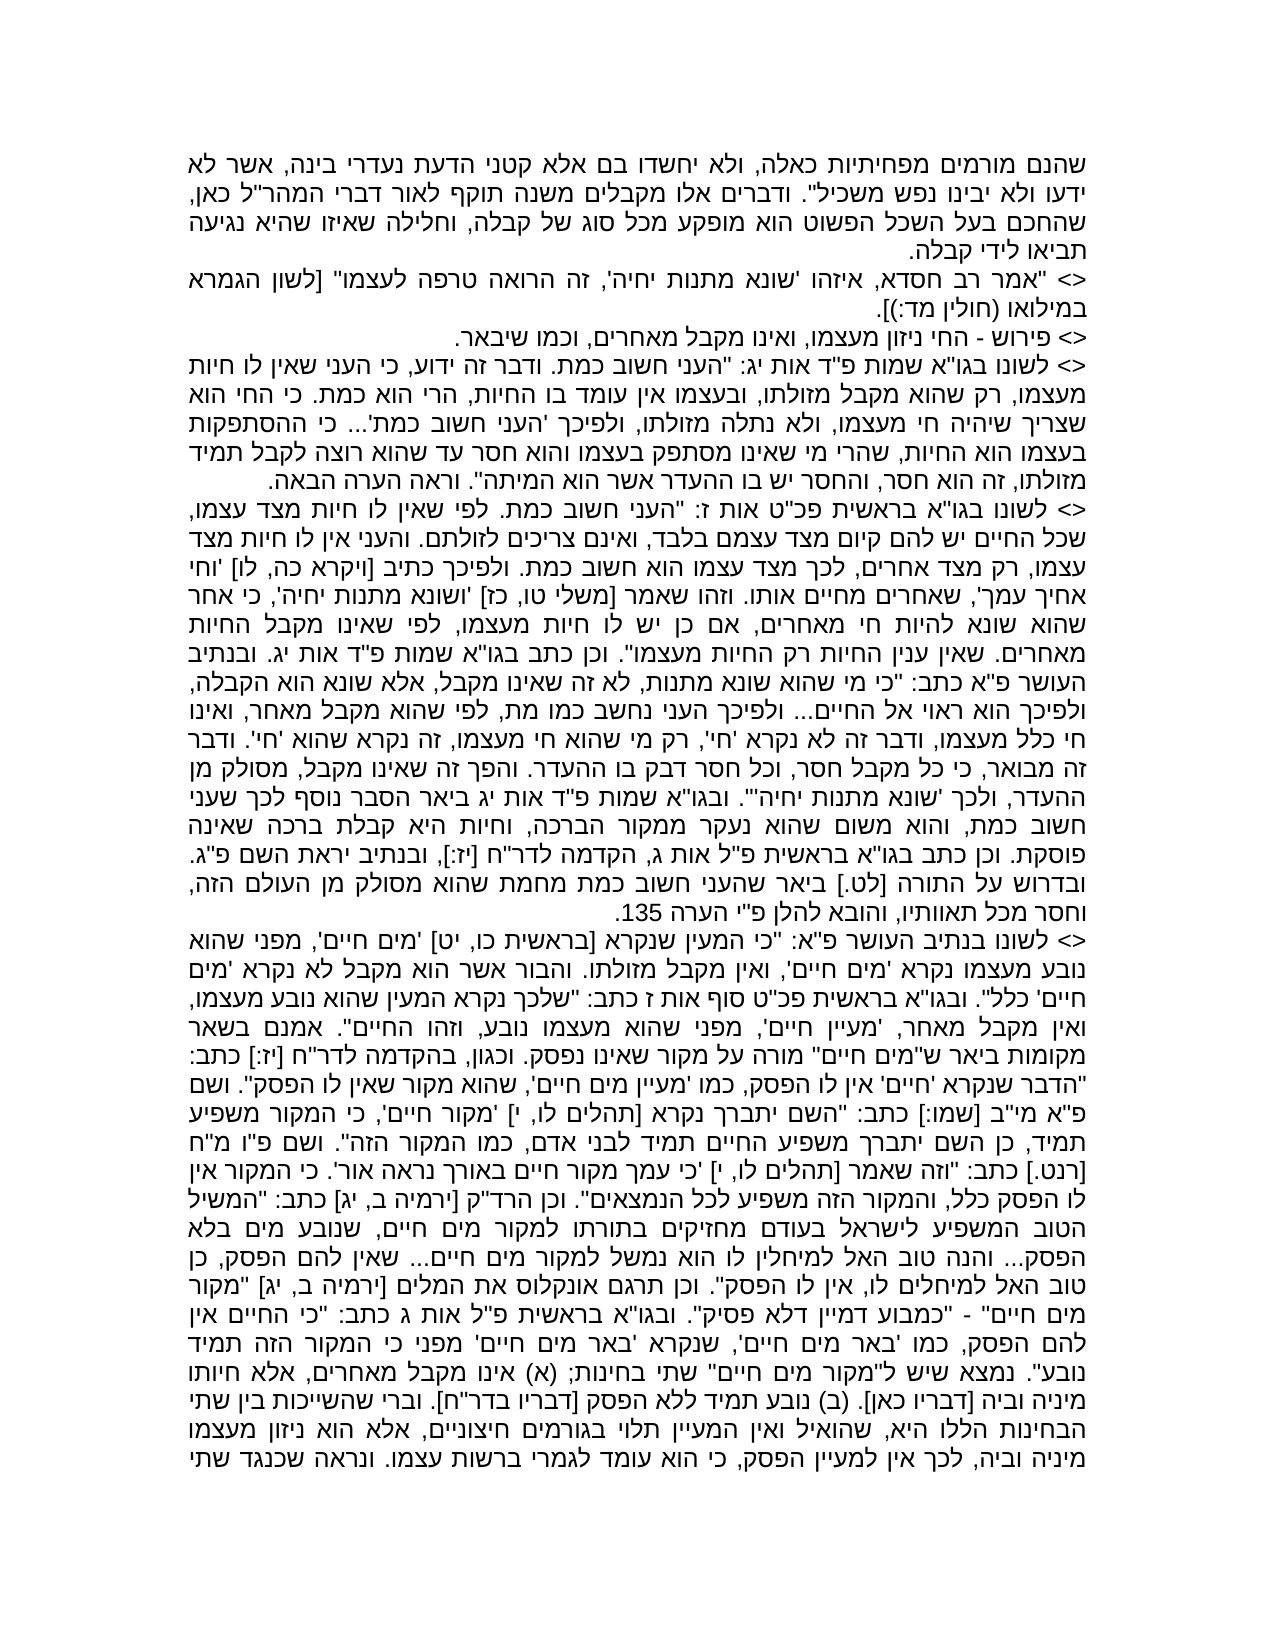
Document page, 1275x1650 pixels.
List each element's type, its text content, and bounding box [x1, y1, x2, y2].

text <> כדאי לצרף לכאן דברי החזון איש באמונה ובטחון [פ"ג אות ל], שלמד מהמאמר שלפנינו שאין לחשוד בחכם שהנגיעות ישפיעו עליו לנטות מן האמת, וכלשונו: "יש עוד רעה חולה אשר היצר ילפת בה להניא אמונת חכמים מלב בני אדם, והוא משקל המרמה של הנגיעה. חובת התלמיד להאמין כי אין נגיעה בעולם בעלת כח להטות לב חכם לעות משפט, כי מגמת החכם לזכות נפשו, ולהתגאל באיזה אשמה יכאב לנפשו יותר מכל מכה ופצע. ואיך יתכן כי בשביל בצע כסף או לעגי חנף, יחבל נפשו לעות משפט... אך היצר חתר חתירה תחת כסא הנאמן, לצודד נפשות הנוטות להתחכמות... כי הנגיעה היא בעלת כח מכריע לקטנים ולגדולים יחד, לפניה יכרעו גם הנבונים ביותר, גם חסידים ואנשי מעשה, ואין זה גנאי לחכמים, אחרי שכן הוחק בטבע אנושי... והנה אין הזהרת השוחד מכלל המשפטים, אלא מכלל החקים. שהרי לא אסרה תורה הוראה לעצמו, &ואדם רואה טריפה לעצמו^, אף אם הוא דל וכל חייו תלוים בו... וכשיורה להיתר, ואחד הנרגנים יהרהר אחריו כי הפסד ממונו הטעתו, הרי זה מן המהרהרים אחר רבם. ואנו בטוחים בחכמים שהנם מורמים מפחיתיות כאלה, ולא יחשדו בם אלא קטני הדעת נעדרי בינה, אשר לא ידעו ולא יבינו נפש משכיל". ודברים אלו מקבלים משנה תוקף לאור דברי המהר"ל כאן, שהחכם בעל השכל הפשוט הוא מופקע מכל סוג של קבלה, וחלילה שאיזו שהיא נגיעה תביאו לידי קבלה. [187, 265, 1087, 725]
text <> "אמר רב חסדא, איזהו 'שונא מתנות יחיה', זה הרואה טרפה לעצמו" [לשון הגמרא במילואו (חולין מד:)]. [187, 725, 1087, 782]
text <> לשונו בח"א לחולין מד: [ד, צה.]: "כי הת"ח הוא שהוא שכלי לגמרי, ואינו נוטה אחר החמרי כלל. ומי שרואה טריפה לעצמו אינו אוהב ממון שלו, כאשר רואה להטריף הטריפה שהיא שלו, וזה מורה שאינו נוטה כלל אחר מדת החומר, שהוא חסר תמיד, רק אחר השכלי, ולכך רואה טריפה שלו". [187, 150, 1087, 265]
text <> לשונו בגו"א בראשית פכ"ט אות ז: "העני חשוב כמת. לפי שאין לו חיות מצד עצמו, שכל החיים יש להם קיום מצד עצמם בלבד, ואינם צריכים לזולתם. והעני אין לו חיות מצד עצמו, רק מצד אחרים, לכך מצד עצמו הוא חשוב כמת. ולפיכך כתיב [ויקרא כה, לו] 'וחי אחיך עמך', שאחרים מחיים אותו. וזהו שאמר [משלי טו, כז] 'ושונא מתנות יחיה', כי אחר שהוא שונא להיות חי מאחרים, אם כן יש לו חיות מעצמו, לפי שאינו מקבל החיות מאחרים. שאין ענין החיות רק החיות מעצמו". וכן כתב בגו"א שמות פ"ד אות יג. ובנתיב העושר פ"א כתב: "כי מי שהוא שונא מתנות, לא זה שאינו מקבל, אלא שונא הוא הקבלה, ולפיכך הוא ראוי אל החיים... ולפיכך העני נחשב כמו מת, לפי שהוא מקבל מאחר, ואינו חי כלל מעצמו, ודבר זה לא נקרא 'חי', רק מי שהוא חי מעצמו, זה נקרא שהוא 'חי'. ודבר זה מבואר, כי כל מקבל חסר, וכל חסר דבק בו ההעדר. והפך זה שאינו מקבל, מסולק מן ההעדר, ולכך 'שונא מתנות יחיה'". ובגו"א שמות פ"ד אות יג ביאר הסבר נוסף לכך שעני חשוב כמת, והוא משום שהוא נעקר ממקור הברכה, וחיות היא קבלת ברכה שאינה פוסקת. וכן כתב בגו"א בראשית פ"ל אות ג, הקדמה לדר"ח [יז:], ובנתיב יראת השם פ"ג. ובדרוש על התורה [לט.] ביאר שהעני חשוב כמת מחמת שהוא מסולק מן העולם הזה, וחסר מכל תאוותיו, והובא להלן פ"י הערה 135. [187, 955, 1087, 1386]
text <> לשונו בגו"א שמות פ"ד אות יג: "העני חשוב כמת. ודבר זה ידוע, כי העני שאין לו חיות מעצמו, רק שהוא מקבל מזולתו, ובעצמו אין עומד בו החיות, הרי הוא כמת. כי החי הוא שצריך שיהיה חי מעצמו, ולא נתלה מזולתו, ולפיכך 'העני חשוב כמת'... כי ההסתפקות בעצמו הוא החיות, שהרי מי שאינו מסתפק בעצמו והוא חסר עד שהוא רוצה לקבל תמיד מזולתו, זה הוא חסר, והחסר יש בו ההעדר אשר הוא המיתה". וראה הערה הבאה. [187, 811, 1087, 955]
text <> פירוש - החי ניזון מעצמו, ואינו מקבל מאחרים, וכמו שיבאר. [187, 782, 1087, 811]
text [187, 1386, 1087, 1472]
